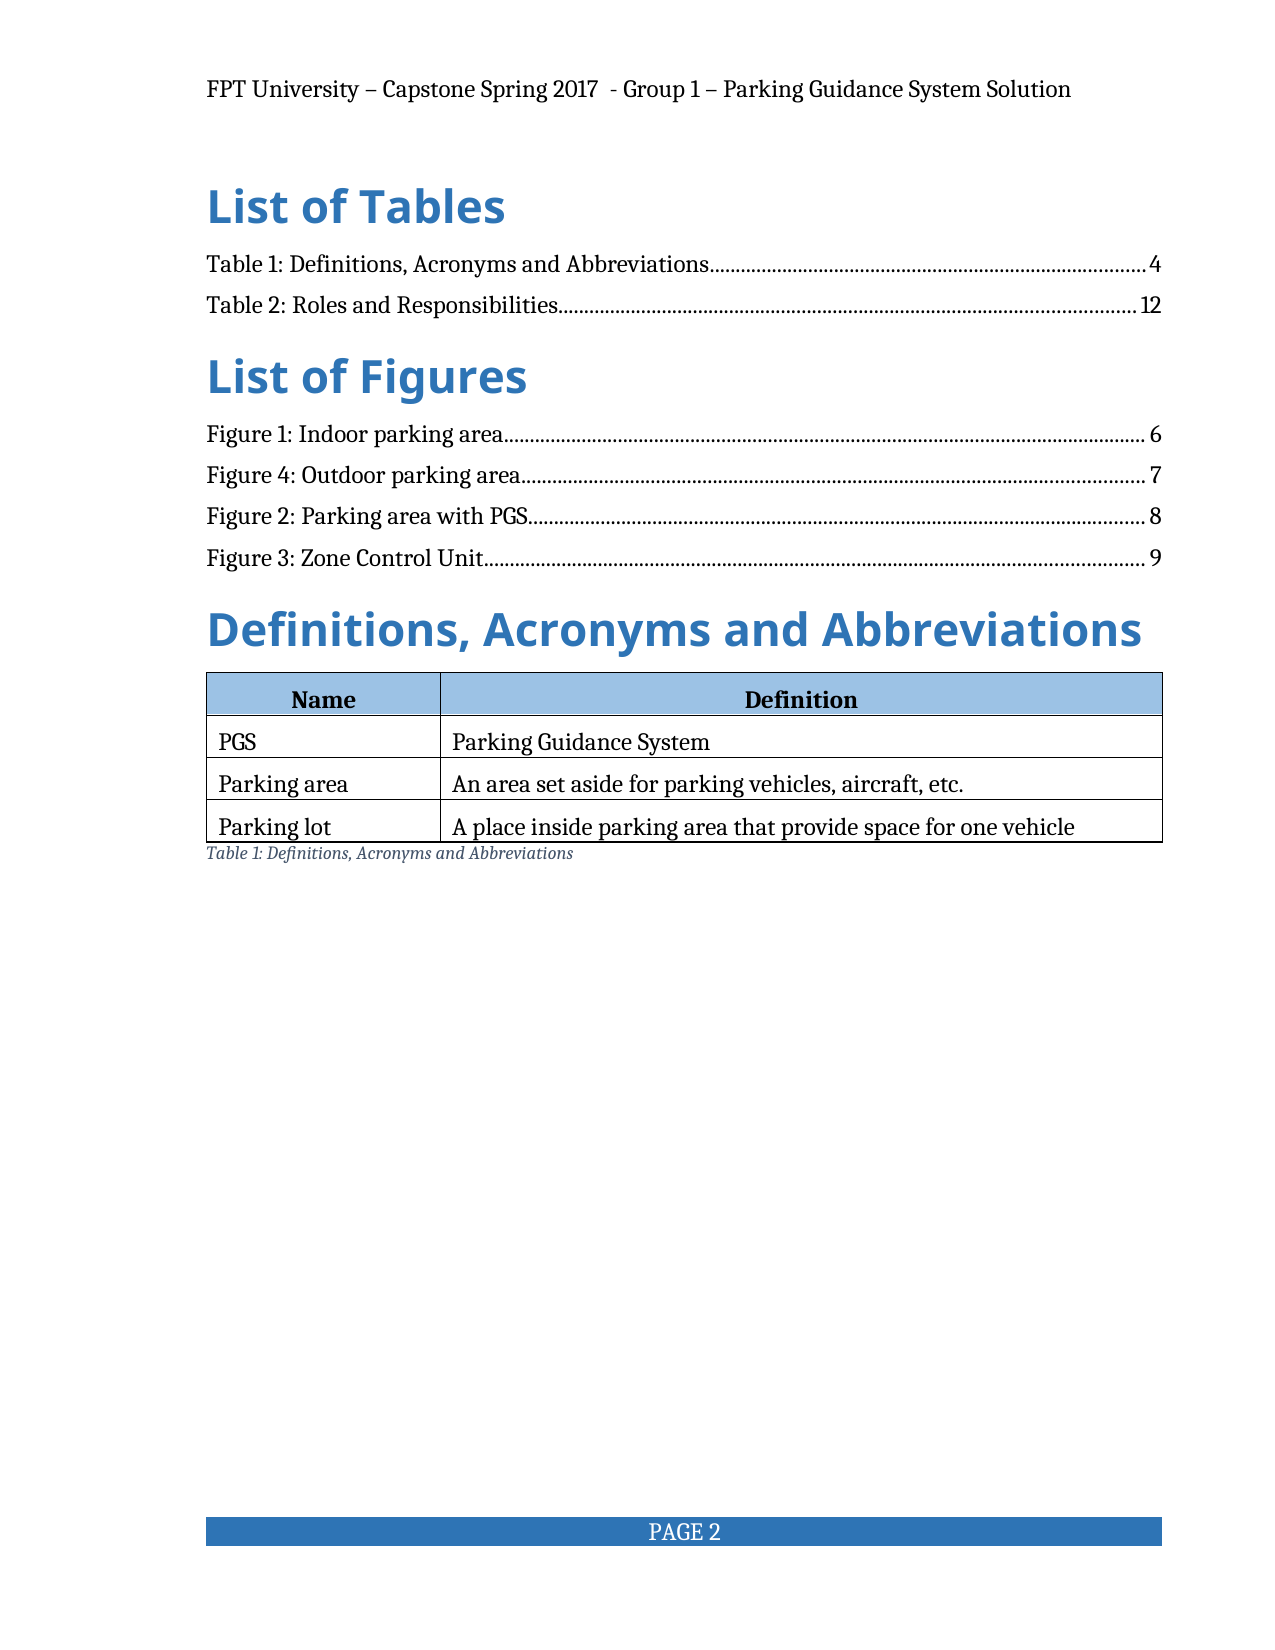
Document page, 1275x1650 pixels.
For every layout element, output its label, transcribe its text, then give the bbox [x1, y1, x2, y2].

subtitle List of Figures [206, 345, 1162, 407]
text Figure 4: Outdoor parking area 7 [206, 461, 1162, 490]
text Figure 1: Indoor parking area 6 [206, 420, 1162, 448]
text Table 2: Roles and Responsibilities 12 [206, 291, 1162, 320]
subtitle Definitions, Acronyms and Abbreviations [206, 597, 1162, 660]
table_cell A place inside parking area that provide space for one vehicle [441, 800, 1162, 841]
subtitle List of Tables [206, 175, 1162, 237]
table_cell Parking lot [207, 800, 440, 841]
text Table 1: Definitions, Acronyms and Abbreviations 4 [206, 250, 1162, 279]
table_cell Parking Guidance System [441, 716, 1162, 757]
table_cell PGS [207, 716, 440, 757]
table_cell An area set aside for parking vehicles, aircraft, etc. [441, 758, 1162, 799]
text Figure 2: Parking area with PGS 8 [206, 502, 1162, 531]
table_header Name [207, 673, 440, 714]
table_header Definition [441, 673, 1162, 714]
table_cell Parking area [207, 758, 440, 799]
text Figure 3: Zone Control Unit 9 [206, 543, 1162, 572]
